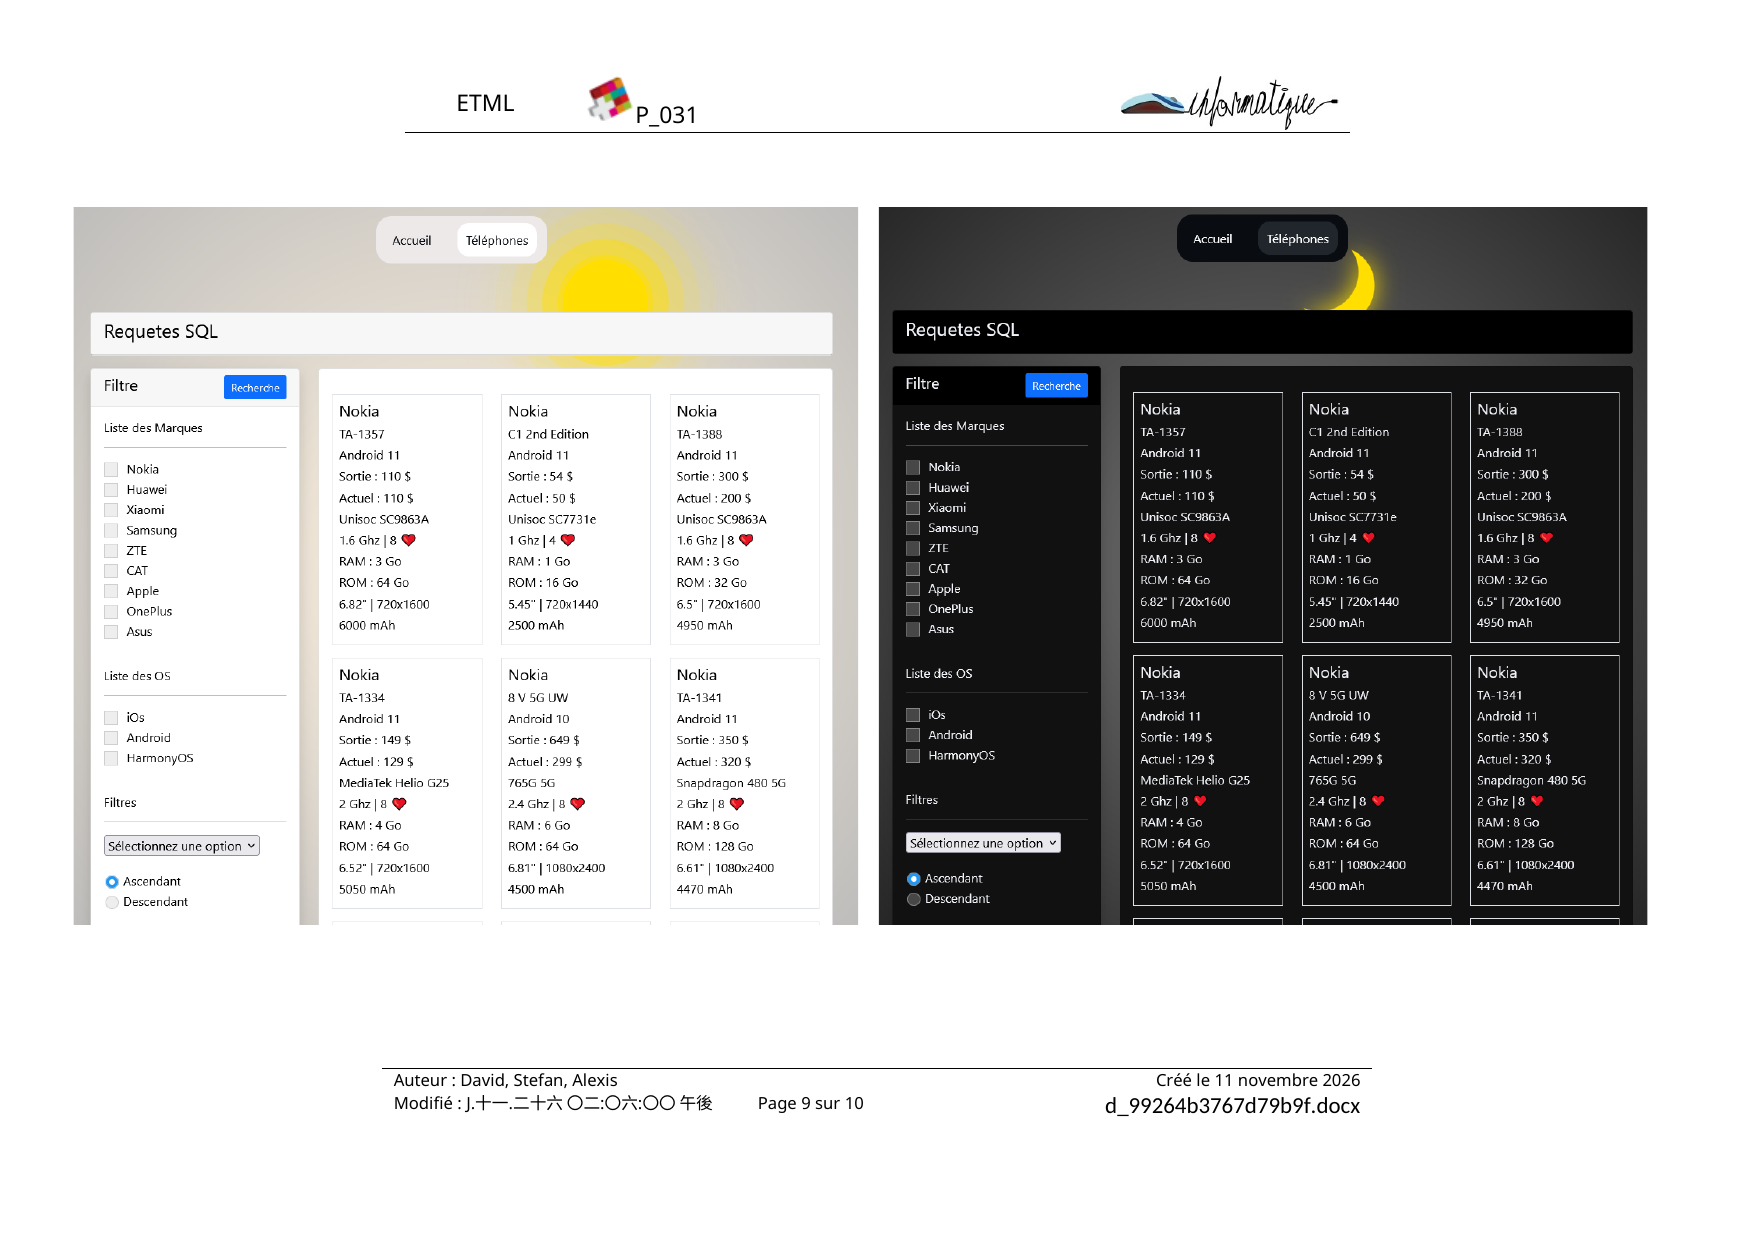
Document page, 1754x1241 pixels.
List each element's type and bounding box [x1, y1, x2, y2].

picture [582, 75, 636, 124]
picture [1121, 76, 1339, 130]
picture [73, 207, 859, 925]
picture [878, 207, 1648, 925]
